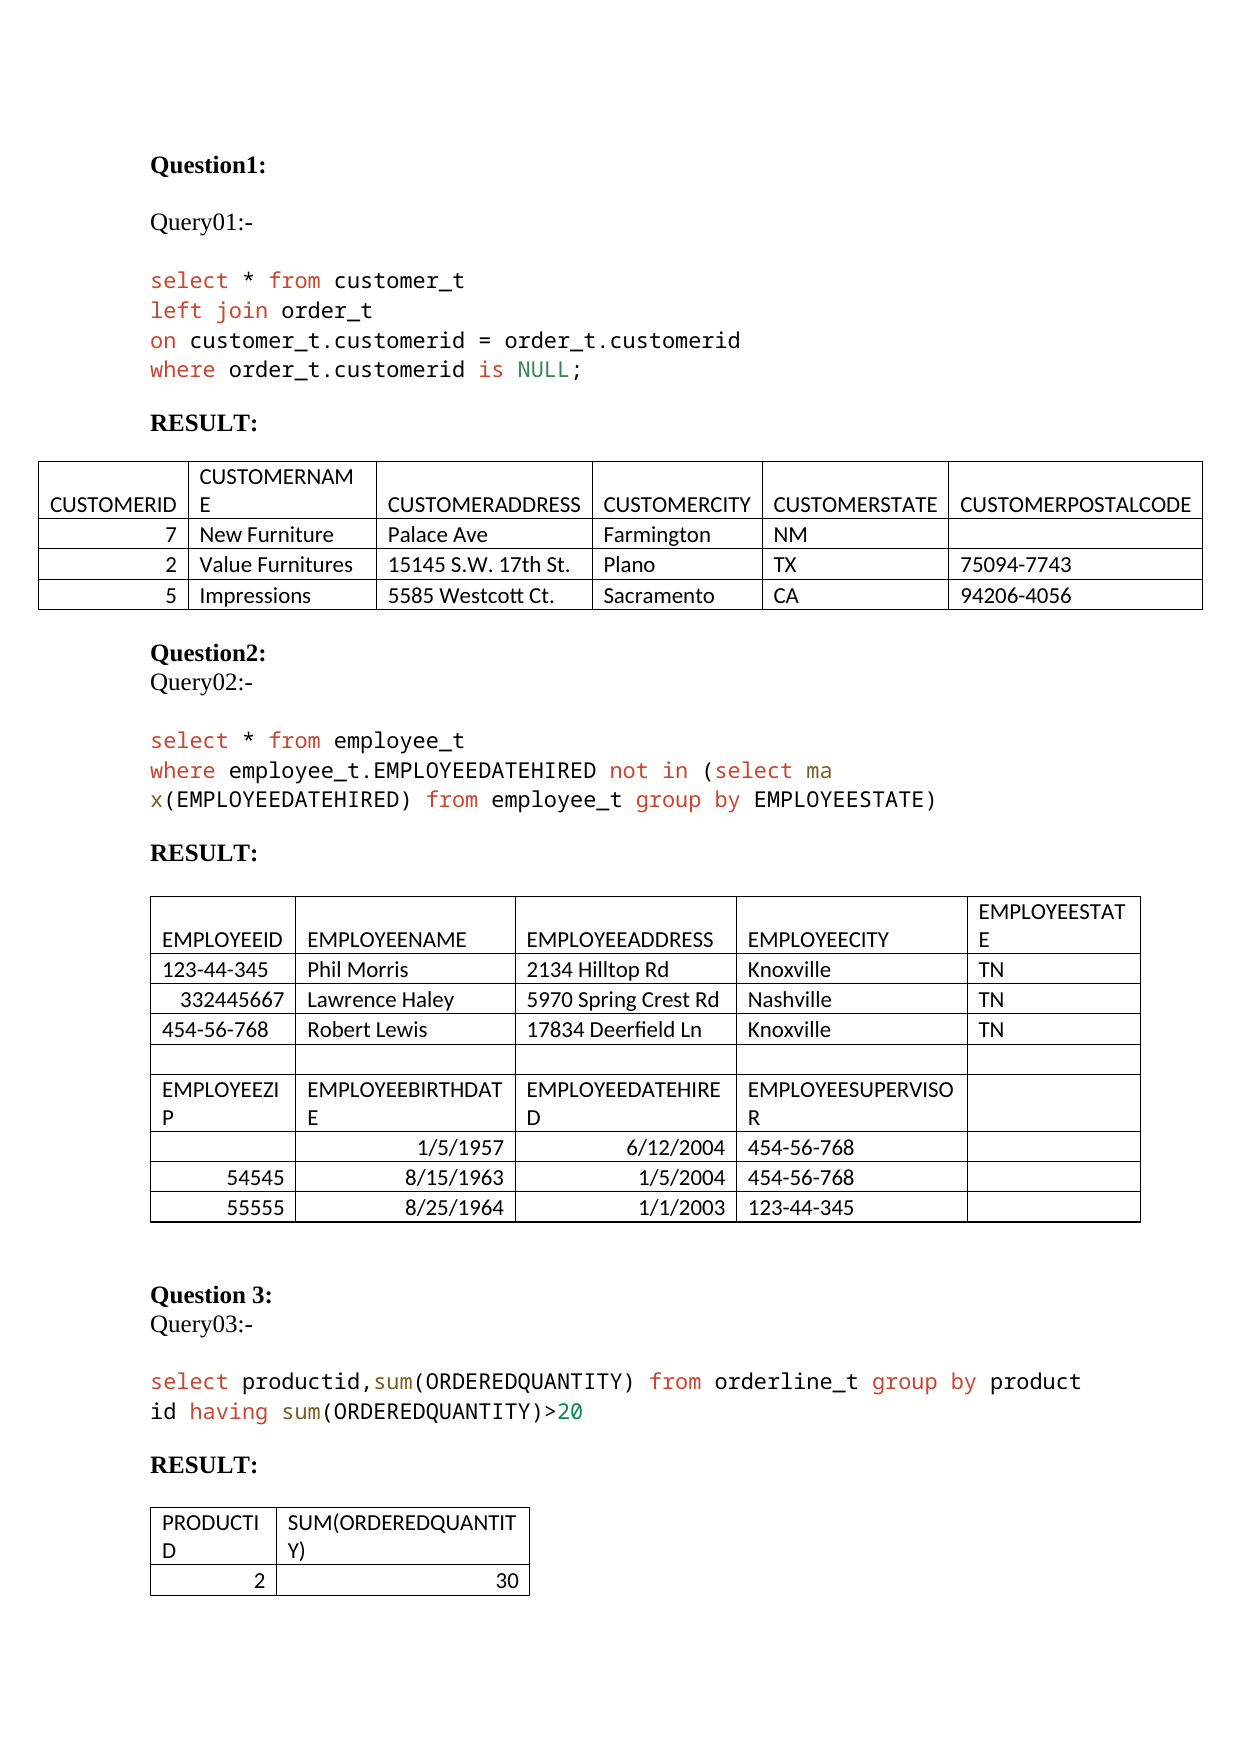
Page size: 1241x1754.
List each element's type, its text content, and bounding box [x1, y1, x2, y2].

table_cell TN [968, 954, 1140, 983]
table_cell 30 [277, 1565, 529, 1594]
text Query03:- [150, 1309, 1090, 1337]
text select * from employee_t [150, 725, 1090, 754]
table_cell 55555 [151, 1192, 295, 1221]
table_header CUSTOMERSTATE [763, 462, 948, 518]
table_header PRODUCTID [151, 1508, 276, 1564]
table_cell [968, 1162, 1140, 1191]
table_cell Phil Morris [296, 954, 515, 983]
text left join order_t [150, 295, 1090, 324]
table_cell [968, 1132, 1140, 1161]
table_header CUSTOMERCITY [593, 462, 762, 518]
table_cell 1/5/1957 [296, 1132, 515, 1161]
table_cell TN [968, 984, 1140, 1013]
table_cell Lawrence Haley [296, 984, 515, 1013]
table_cell 8/25/1964 [296, 1192, 515, 1221]
table_cell 8/15/1963 [296, 1162, 515, 1191]
text Question1: [150, 150, 1090, 179]
table_cell EMPLOYEEDATEHIRED [516, 1075, 736, 1131]
table_cell TX [763, 549, 948, 578]
table_cell [151, 1132, 295, 1161]
table_cell 6/12/2004 [516, 1132, 736, 1161]
table_cell NM [763, 519, 948, 548]
text where order_t.customerid is NULL; [150, 354, 1090, 384]
table_cell 94206-4056 [949, 580, 1202, 609]
table_cell Value Furnitures [189, 549, 376, 578]
table_cell 5585 Westcott Ct. [377, 580, 592, 609]
table_cell Impressions [189, 580, 376, 609]
table_cell 123-44-345 [151, 954, 295, 983]
table_cell Knoxville [737, 1014, 967, 1043]
table_cell 5 [39, 580, 188, 609]
table_cell EMPLOYEEZIP [151, 1075, 295, 1131]
table_header CUSTOMERPOSTALCODE [949, 462, 1202, 518]
table_cell Palace Ave [377, 519, 592, 548]
table_header EMPLOYEESTATE [968, 897, 1140, 953]
table_cell [949, 519, 1202, 548]
text on customer_t.customerid = order_t.customerid [150, 324, 1090, 354]
text Query01:- [150, 207, 1090, 236]
text RESULT: [150, 838, 1090, 896]
table_cell Farmington [593, 519, 762, 548]
table_header CUSTOMERNAME [189, 462, 376, 518]
text Question2: [150, 638, 1090, 667]
table_cell Sacramento [593, 580, 762, 609]
text RESULT: [150, 408, 1090, 437]
text select * from customer_t [150, 265, 1090, 295]
table_cell [737, 1045, 967, 1074]
table_cell 7 [39, 519, 188, 548]
table_cell [968, 1192, 1140, 1221]
table_cell CA [763, 580, 948, 609]
table_cell 332445667 [151, 984, 295, 1013]
table_header EMPLOYEEID [151, 897, 295, 953]
table_cell [296, 1045, 515, 1074]
table_cell EMPLOYEEBIRTHDATE [296, 1075, 515, 1131]
table_header CUSTOMERADDRESS [377, 462, 592, 518]
table_cell 2134 Hilltop Rd [516, 954, 736, 983]
text Question 3: [150, 1280, 1090, 1309]
table_header EMPLOYEEADDRESS [516, 897, 736, 953]
table_header SUM(ORDEREDQUANTITY) [277, 1508, 529, 1564]
table_cell 2 [151, 1565, 276, 1594]
table_cell New Furniture [189, 519, 376, 548]
table_cell 454-56-768 [737, 1132, 967, 1161]
table_header CUSTOMERID [39, 462, 188, 518]
table_cell Knoxville [737, 954, 967, 983]
text Query02:- [150, 667, 1090, 696]
table_cell 2 [39, 549, 188, 578]
table_cell 5970 Spring Crest Rd [516, 984, 736, 1013]
table_header EMPLOYEECITY [737, 897, 967, 953]
table_cell Robert Lewis [296, 1014, 515, 1043]
table_cell [151, 1045, 295, 1074]
table_cell [968, 1045, 1140, 1074]
table_cell 454-56-768 [737, 1162, 967, 1191]
table_header EMPLOYEENAME [296, 897, 515, 953]
text where employee_t.EMPLOYEEDATEHIRED not in (select max(EMPLOYEEDATEHIRED) from employee_t group by EMPLOYEESTATE) [150, 754, 1090, 814]
table_cell 454-56-768 [151, 1014, 295, 1043]
table_cell EMPLOYEESUPERVISOR [737, 1075, 967, 1131]
table_cell Nashville [737, 984, 967, 1013]
table_cell 75094-7743 [949, 549, 1202, 578]
table_cell 17834 Deerfield Ln [516, 1014, 736, 1043]
table_cell 54545 [151, 1162, 295, 1191]
table_cell 1/1/2003 [516, 1192, 736, 1221]
table_cell [968, 1075, 1140, 1131]
table_cell Plano [593, 549, 762, 578]
table_cell 15145 S.W. 17th St. [377, 549, 592, 578]
table_cell TN [968, 1014, 1140, 1043]
table_cell 123-44-345 [737, 1192, 967, 1221]
text select productid,sum(ORDEREDQUANTITY) from orderline_t group by productid having sum(ORDEREDQUANTITY)>20 [150, 1366, 1090, 1426]
table_cell [516, 1045, 736, 1074]
table_cell 1/5/2004 [516, 1162, 736, 1191]
text RESULT: [150, 1450, 1090, 1507]
